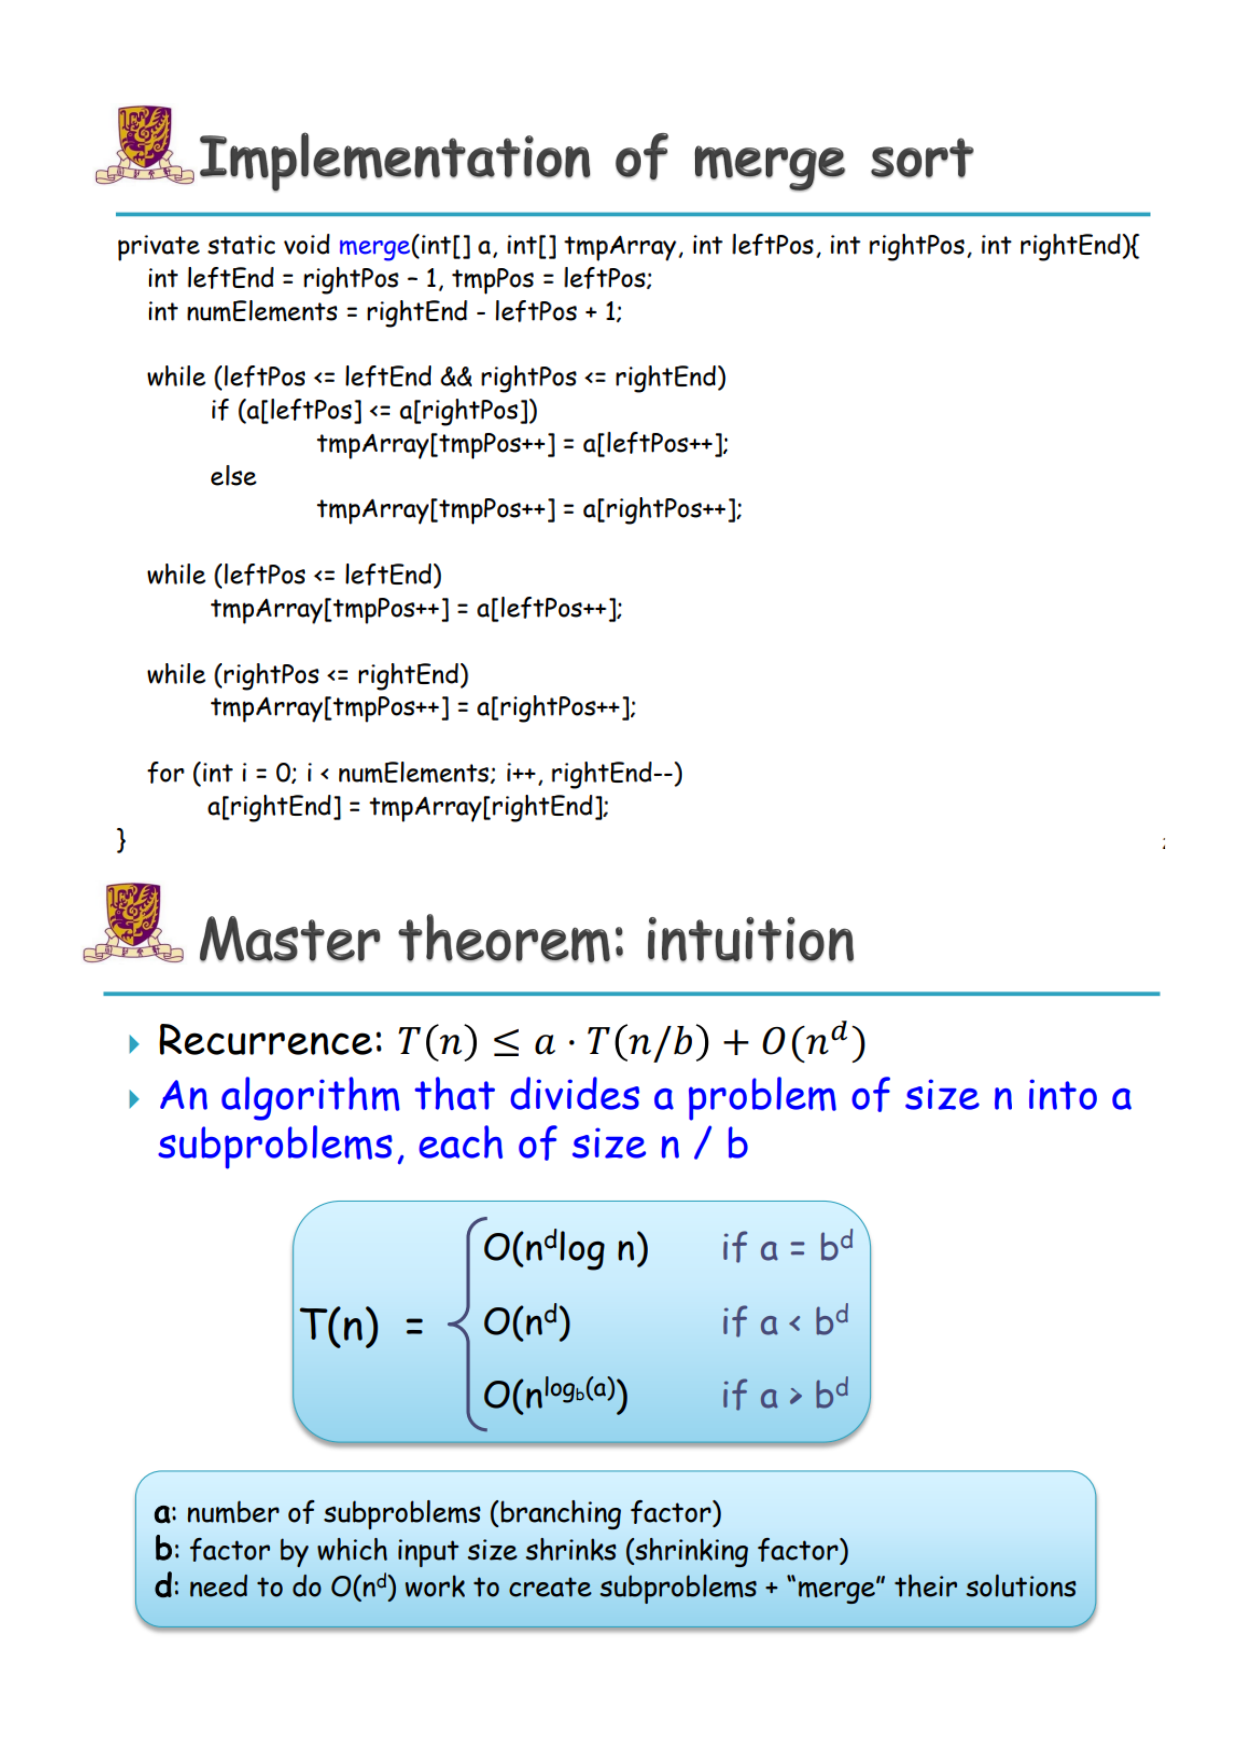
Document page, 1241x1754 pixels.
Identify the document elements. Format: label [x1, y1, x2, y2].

picture [75, 80, 1166, 859]
picture [75, 860, 1166, 1662]
